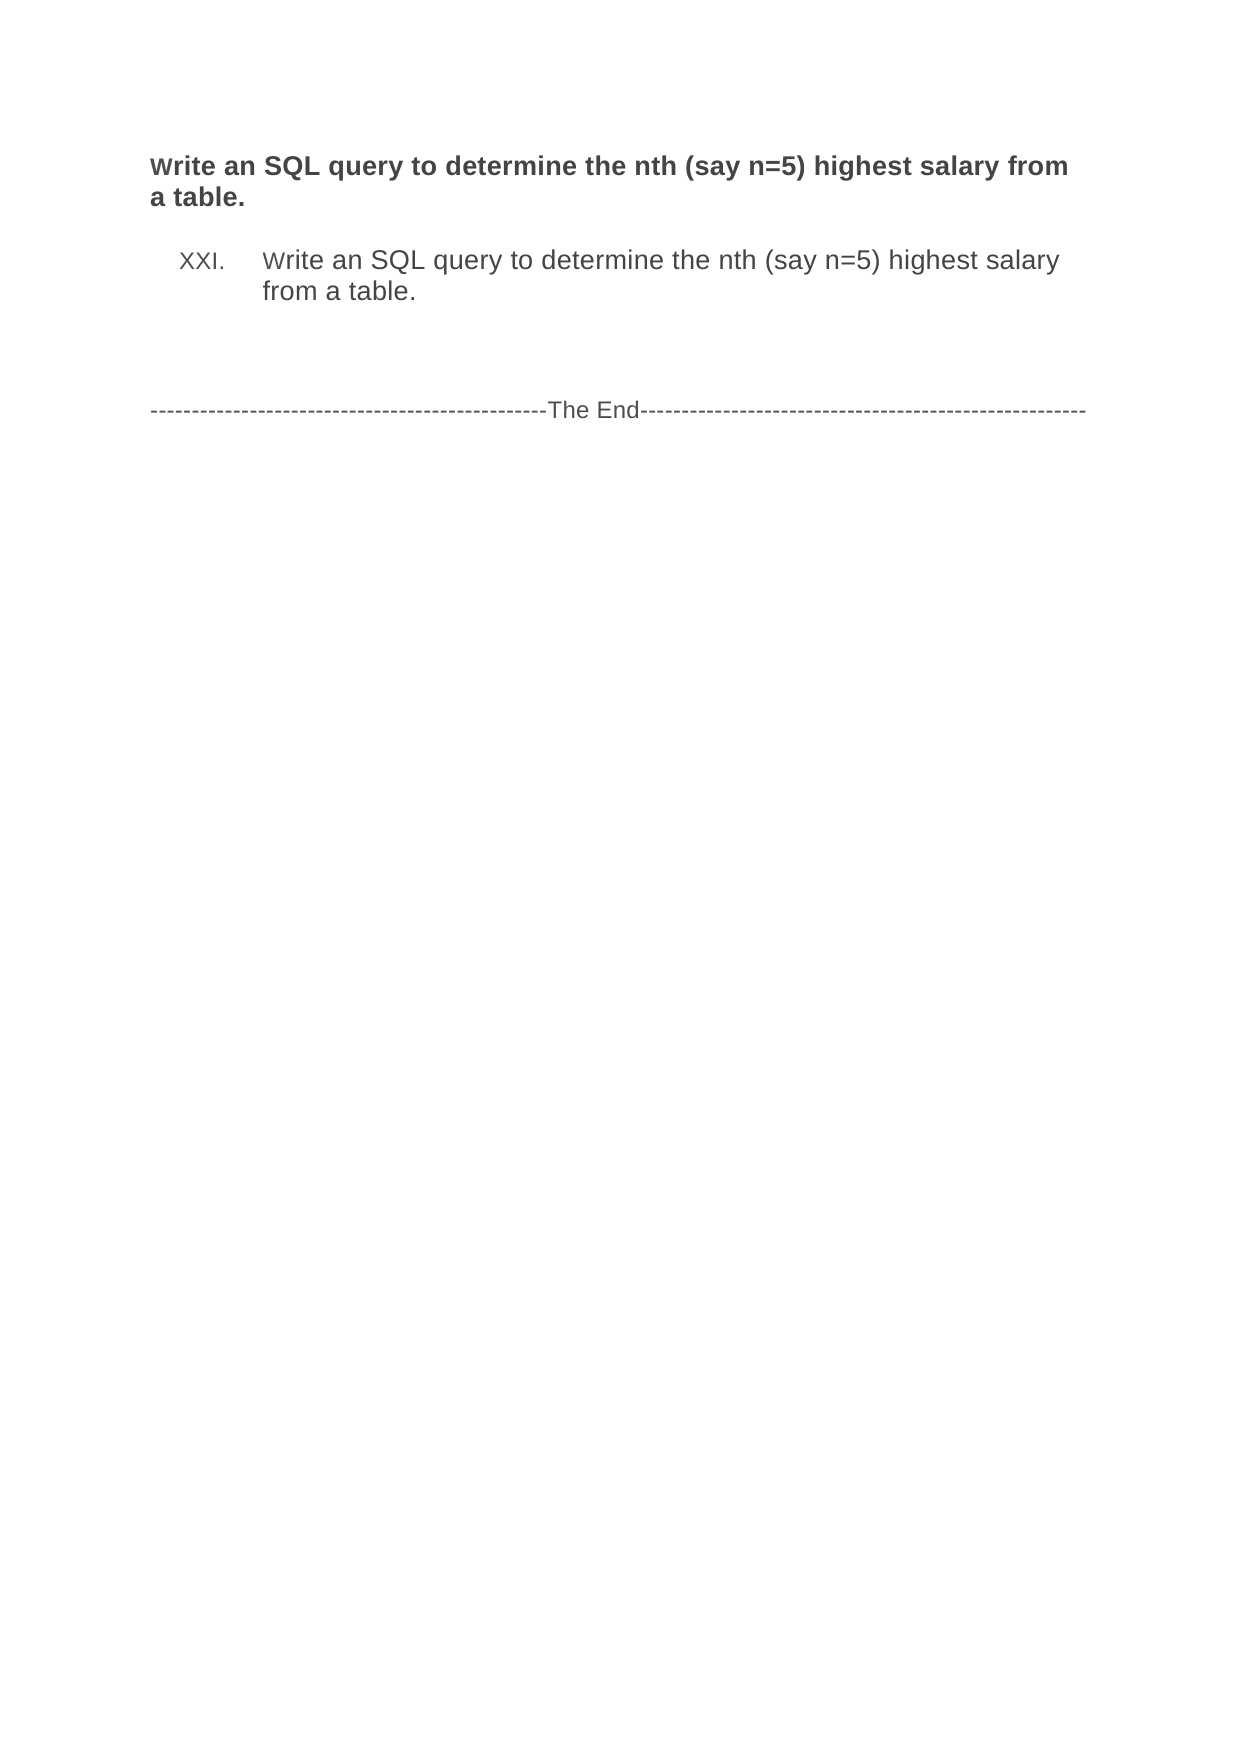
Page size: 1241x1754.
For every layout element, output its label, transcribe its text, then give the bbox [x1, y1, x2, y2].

text ------------------------------------------------The End------------------------------------------------------ [150, 396, 1090, 424]
subtitle Write an SQL query to determine the nth (say n=5) highest salary from a table. [150, 150, 1090, 212]
list Write an SQL query to determine the nth (say n=5) highest salary from a table. [225, 244, 1090, 306]
